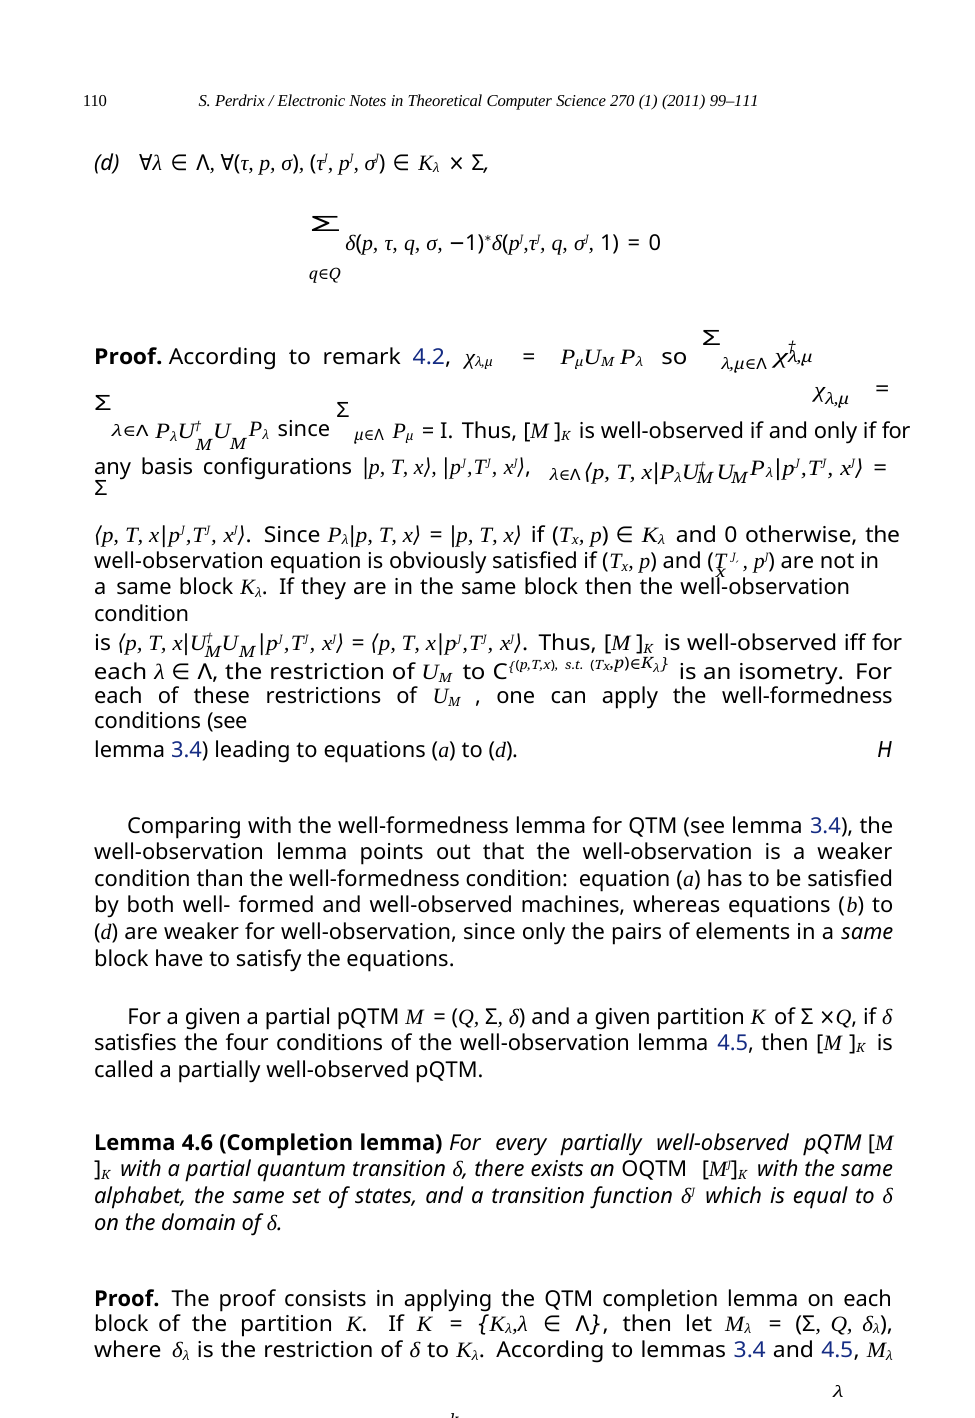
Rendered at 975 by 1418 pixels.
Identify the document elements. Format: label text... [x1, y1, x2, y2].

text λ∈Λ [549, 465, 582, 484]
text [94, 1285, 893, 1364]
text χλ,μ = [814, 384, 912, 409]
text Pλ|pj,Tj, xj⟩ = [750, 452, 912, 481]
text each λ ∈ Λ, the restriction of UM to C{(p,T,x), s.t. (Tx,p)∈Kλ} is an isometry. For each of these restrictions of UM , one can apply the well-formedness conditions (see [94, 657, 893, 735]
text For a given a partial pQTM M = (Q, Σ, δ) and a given partition K of Σ ×Q, if δ satisfies the four conditions of the well-observation lemma 4.5, then [M ]K is called a partially well-observed pQTM. [94, 1003, 893, 1083]
text Proof. According to remark 4.2, χλ,μ = PμUM Pλ so Σ [94, 333, 721, 372]
text δ(p, τ, q, σ, −1)∗δ(pj,τj, q, σj, 1) = 0 [345, 227, 721, 257]
text any basis configurations |p, T, x⟩, |pj,Tj, xj⟩, Σ [94, 443, 549, 522]
text † [788, 338, 813, 356]
text Σλ∈Λ [94, 409, 150, 443]
text PλU† U [155, 422, 246, 443]
text Comparing with the well-formedness lemma for QTM (see lemma 3.4), the well-observation lemma points out that the well-observation is a weaker condition than the well-formedness condition: equation (a) has to be satisfied by both well- formed and well-observed machines, whereas equations (b) to (d) are weaker for well-observation, since only the pairs of elements in a same block have to satisfy the equations. [94, 812, 893, 973]
text Pμ = I. Thus, [M ]K is well-observed if and only if for [392, 418, 912, 443]
text lemma 3.4) leading to equations (a) to (d). H [94, 735, 912, 763]
text Lemma 4.6 (Completion lemma) For every partially well-observed pQTM [M ]K with a partial quantum transition δ, there exists an OQTM [Mj]K with the same alphabet, the same set of states, and a transition function δj which is equal to δ on the domain of δ. [94, 1129, 893, 1237]
text λ,μ∈Λ [721, 359, 769, 372]
text well-observation equation is obviously satisfied if (Tx, p) and (T j′ , pj) are not in a same block Kλ. If they are in the same block then the well-observation condition [94, 547, 890, 627]
text q∈Q [71, 263, 579, 284]
text is ⟨p, T, x|U† U |pj,Tj, xj⟩ = ⟨p, T, x|pj,Tj, xj⟩. Thus, [M ]K is well-observed iff for [94, 627, 912, 657]
text ⟨p, T, x|pj,Tj, xj⟩. Since Pλ|p, T, x⟩ = |p, T, x⟩ if (Tx, p) ∈ Kλ and 0 otherwise, the [94, 522, 912, 547]
list ∀λ ∈ Λ, ∀(τ, p, σ), (τj, pj, σj) ∈ Kλ × Σ, [94, 147, 721, 176]
text Pλ since Σ [249, 409, 354, 443]
text ⟨p, T, x|PλU† U [583, 456, 747, 486]
